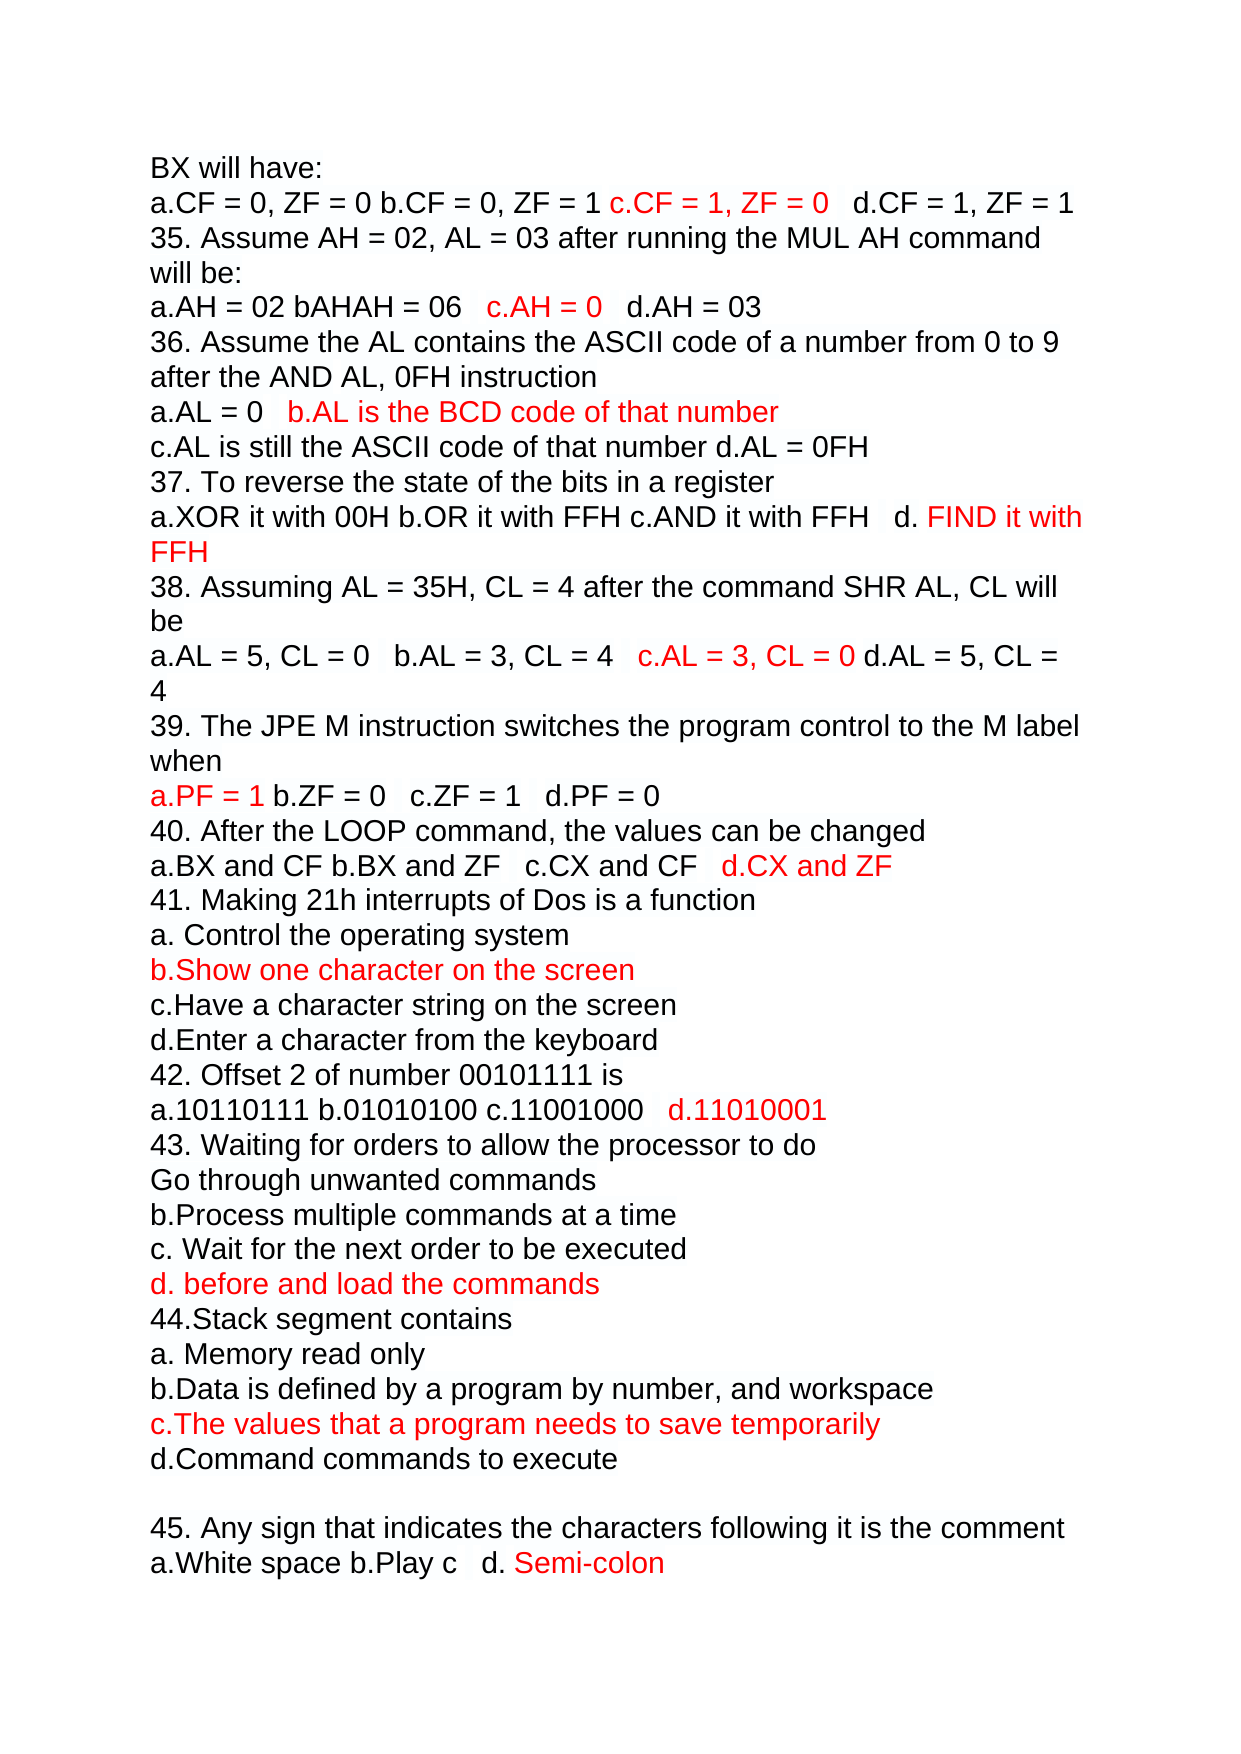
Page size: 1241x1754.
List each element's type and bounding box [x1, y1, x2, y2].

text [150, 150, 1090, 1580]
